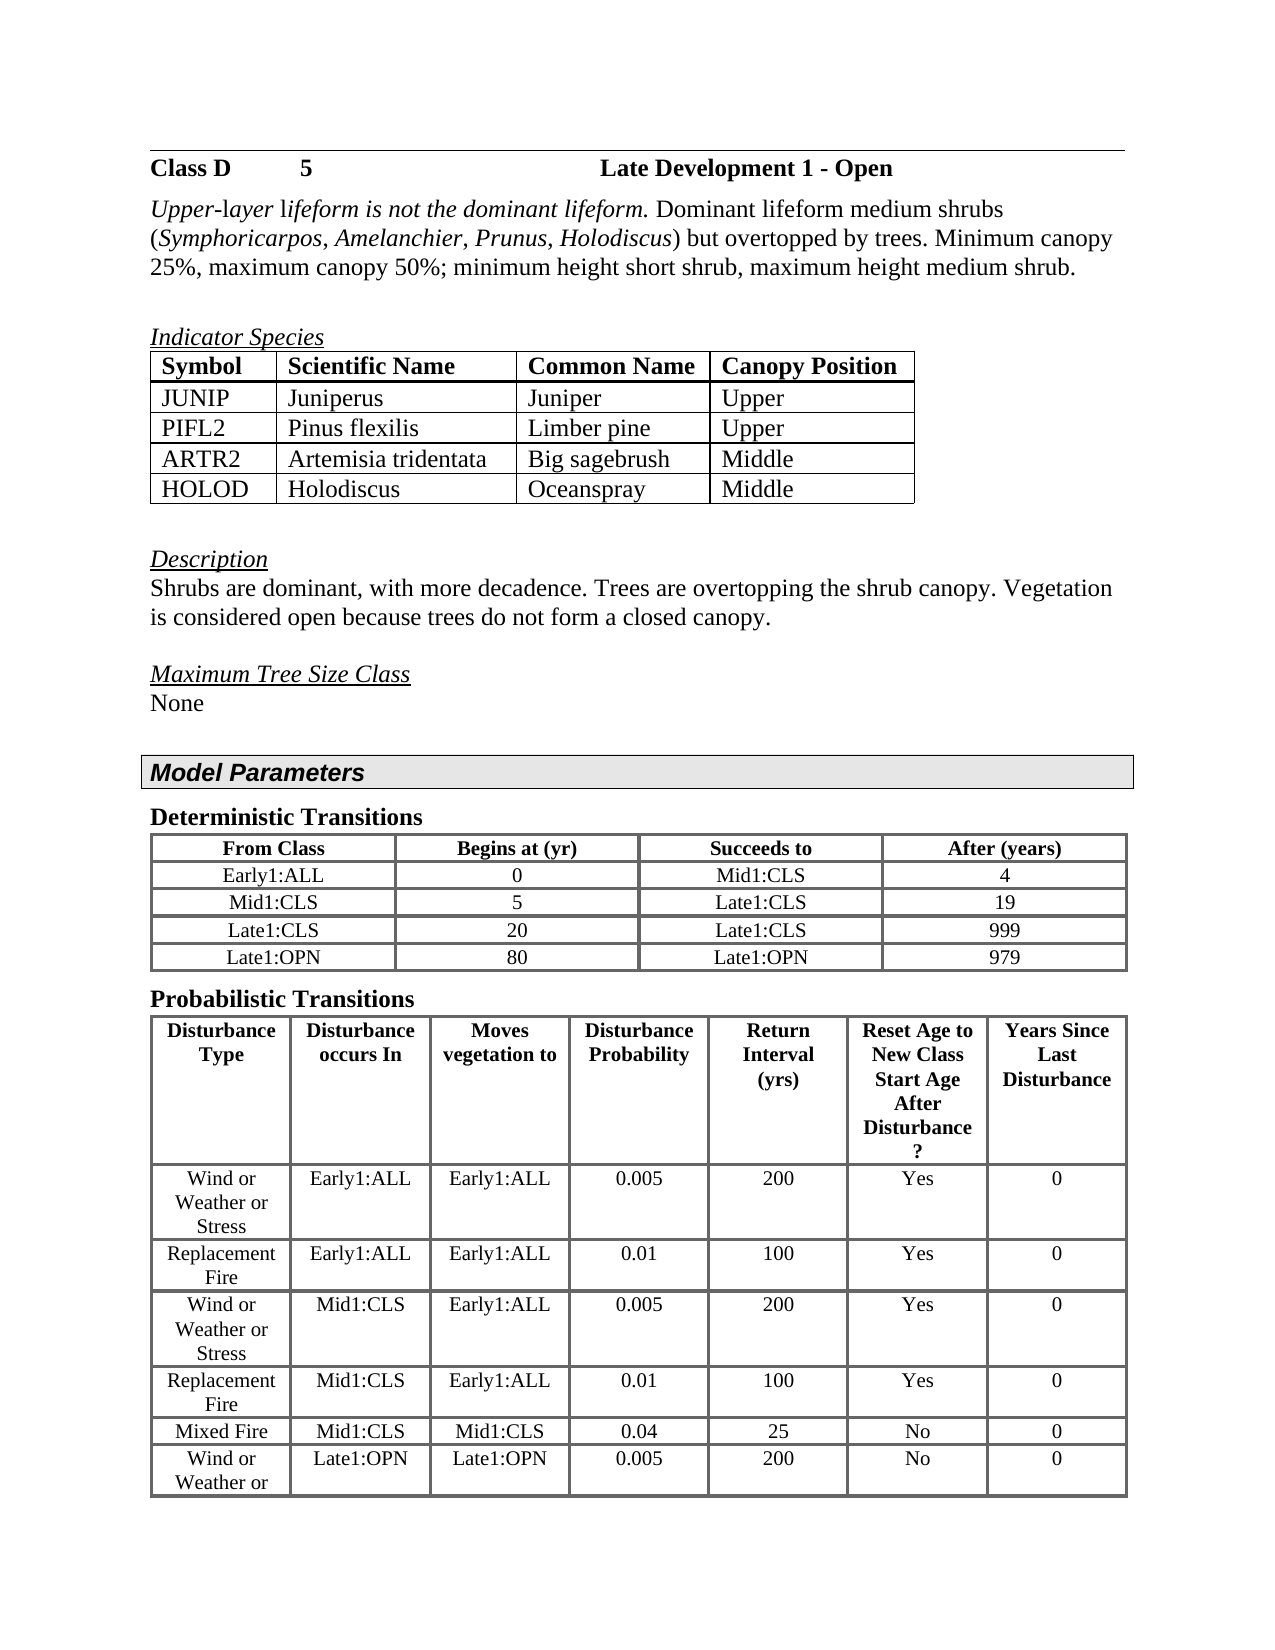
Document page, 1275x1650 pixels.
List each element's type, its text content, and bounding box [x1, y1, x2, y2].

table_cell Yes [849, 1241, 986, 1289]
table_header Disturbance Probability [571, 1018, 707, 1163]
table_cell Mid1:CLS [292, 1368, 429, 1416]
table_cell Late1:CLS [153, 918, 394, 942]
table_header Moves vegetation to [432, 1018, 568, 1163]
table_cell PIFL2 [151, 413, 276, 442]
table_cell Holodiscus [277, 474, 516, 503]
table_cell Early1:ALL [292, 1166, 429, 1238]
text Indicator Species [150, 322, 1125, 351]
table_cell Early1:ALL [292, 1241, 429, 1289]
table_cell 979 [884, 945, 1125, 969]
table_header Disturbance occurs In [292, 1018, 429, 1163]
table_header Return Interval (yrs) [710, 1018, 846, 1163]
table_cell Mid1:CLS [292, 1419, 429, 1443]
table_cell Wind or Weather or Stress [153, 1166, 289, 1238]
table_cell 25 [710, 1419, 846, 1443]
table_cell 0 [989, 1241, 1125, 1289]
table_cell Early1:ALL [432, 1368, 568, 1416]
table_header Scientific Name [277, 352, 516, 380]
text Upper-layer lifeform is not the dominant lifeform. Dominant lifeform medium shrubs (Symphoricarpos, Amelanchier, Prunus, Holodiscus) but overtopped by trees. Minimum canopy 25%, maximum canopy 50%; minimum height short shrub, maximum height medium shrub. [150, 194, 1125, 281]
table_cell 80 [397, 945, 637, 969]
table_header Symbol [151, 352, 276, 380]
table_cell 0.005 [571, 1446, 707, 1494]
table_cell Late1:OPN [432, 1446, 568, 1494]
table_cell HOLOD [151, 474, 276, 503]
table_cell 0 [989, 1446, 1125, 1494]
table_cell 200 [710, 1166, 846, 1238]
table_cell Late1:OPN [153, 945, 394, 969]
table_cell Replacement Fire [153, 1241, 289, 1289]
table_cell Mid1:CLS [292, 1293, 429, 1364]
table_cell Middle [711, 474, 914, 503]
table_cell 0 [397, 863, 637, 887]
table_cell 0.005 [571, 1293, 707, 1364]
text Model Parameters [142, 756, 1133, 788]
text Probabilistic Transitions [150, 984, 1125, 1013]
table_header Reset Age to New Class Start Age After Disturbance? [849, 1018, 986, 1163]
table_cell 0 [989, 1419, 1125, 1443]
table_cell Yes [849, 1166, 986, 1238]
table_cell 0 [989, 1293, 1125, 1364]
table_cell 200 [710, 1446, 846, 1494]
table_cell Pinus flexilis [277, 413, 516, 442]
table_header Disturbance Type [153, 1018, 289, 1163]
table_cell Early1:ALL [432, 1241, 568, 1289]
text Shrubs are dominant, with more decadence. Trees are overtopping the shrub canopy. Vegetation is considered open because trees do not form a closed canopy. [150, 573, 1125, 631]
table_cell 20 [397, 918, 637, 942]
table_cell 100 [710, 1241, 846, 1289]
table_cell 0.005 [571, 1166, 707, 1238]
table_header From Class [153, 836, 394, 860]
table_cell Replacement Fire [153, 1368, 289, 1416]
table_cell Upper [711, 383, 914, 412]
table_cell Early1:ALL [153, 863, 394, 887]
table_cell Juniperus [277, 383, 516, 412]
table_cell Oceanspray [517, 474, 709, 503]
table_cell ARTR2 [151, 444, 276, 472]
table_cell Late1:OPN [292, 1446, 429, 1494]
table_cell Early1:ALL [432, 1293, 568, 1364]
table_cell Mixed Fire [153, 1419, 289, 1443]
table_cell JUNIP [151, 383, 276, 412]
table_cell Upper [711, 413, 914, 442]
table_cell Late1:OPN [641, 945, 881, 969]
table_cell 100 [710, 1368, 846, 1416]
text Deterministic Transitions [150, 802, 1125, 831]
table_cell 0.01 [571, 1368, 707, 1416]
table_header Canopy Position [711, 352, 914, 380]
table_cell Yes [849, 1293, 986, 1364]
table_cell Early1:ALL [432, 1166, 568, 1238]
table_header Years Since Last Disturbance [989, 1018, 1125, 1163]
table_cell Artemisia tridentata [277, 444, 516, 472]
table_header Succeeds to [641, 836, 881, 860]
table_header After (years) [884, 836, 1125, 860]
text Description [150, 544, 1125, 573]
table_cell Mid1:CLS [641, 863, 881, 887]
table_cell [153, 1446, 289, 1494]
table_cell Late1:CLS [641, 890, 881, 914]
table_cell Juniper [517, 383, 709, 412]
table_header Begins at (yr) [397, 836, 637, 860]
table_cell 19 [884, 890, 1125, 914]
table_cell Mid1:CLS [153, 890, 394, 914]
table_cell 200 [710, 1293, 846, 1364]
table_cell 0 [989, 1368, 1125, 1416]
table_cell Limber pine [517, 413, 709, 442]
table_cell 4 [884, 863, 1125, 887]
table_cell 0.01 [571, 1241, 707, 1289]
table_cell 0 [989, 1166, 1125, 1238]
table_cell No [849, 1419, 986, 1443]
table_cell 0.04 [571, 1419, 707, 1443]
text Class D 5 Late Development 1 - Open [150, 151, 1125, 182]
table_cell Yes [849, 1368, 986, 1416]
table_cell Late1:CLS [641, 918, 881, 942]
table_cell Wind or Weather or Stress [153, 1293, 289, 1364]
table_cell Big sagebrush [517, 444, 709, 472]
table_header Common Name [517, 352, 709, 380]
table_cell Middle [711, 444, 914, 472]
table_cell 5 [397, 890, 637, 914]
table_cell No [849, 1446, 986, 1494]
table_cell 999 [884, 918, 1125, 942]
table_cell Mid1:CLS [432, 1419, 568, 1443]
text Maximum Tree Size ClassNone [150, 659, 1125, 717]
